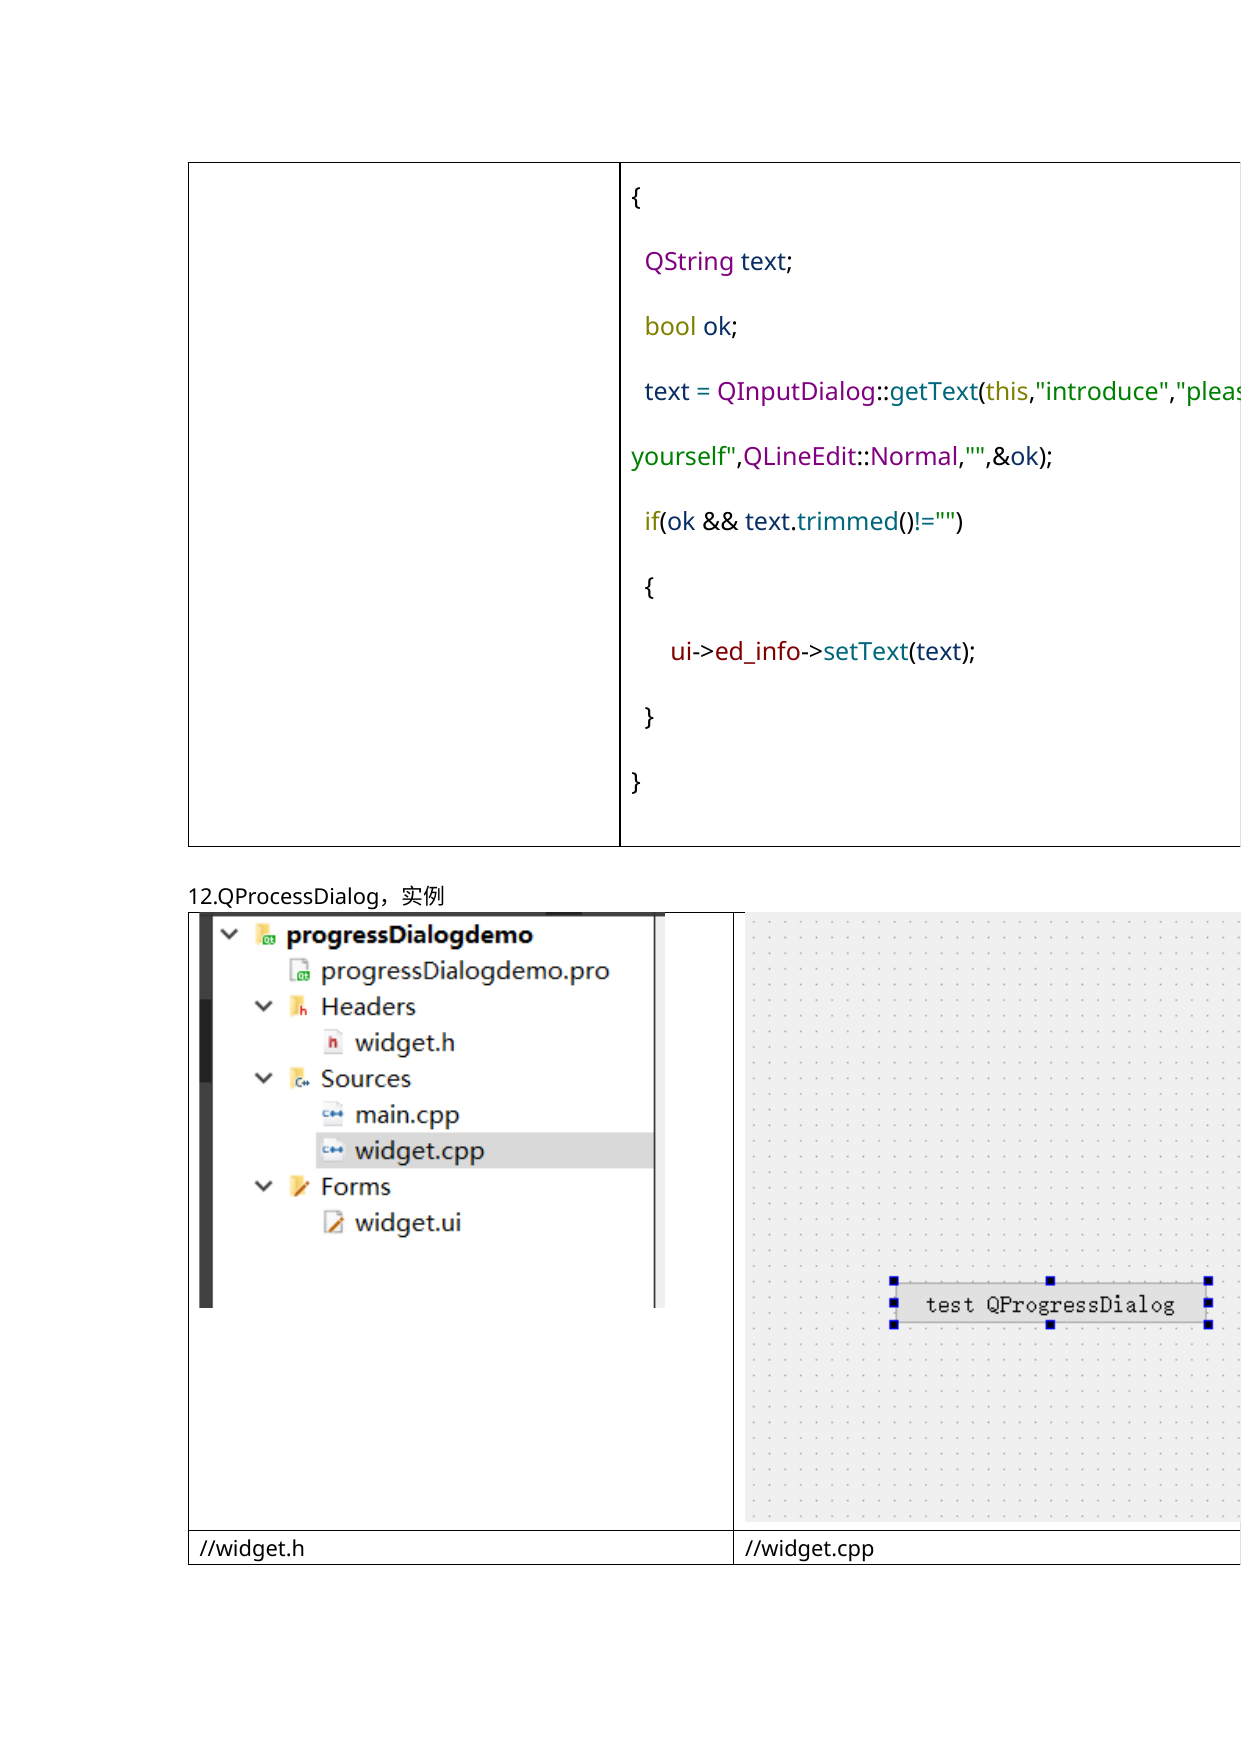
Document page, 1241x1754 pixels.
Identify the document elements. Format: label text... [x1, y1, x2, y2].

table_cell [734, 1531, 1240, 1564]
picture [199, 912, 665, 1308]
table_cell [189, 163, 619, 846]
text 12.QProcessDialog，实例 [187, 879, 1053, 912]
table_header [734, 913, 1240, 1530]
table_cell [621, 163, 1240, 846]
table_header [189, 913, 733, 1530]
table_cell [189, 1531, 733, 1564]
picture [745, 912, 1241, 1522]
